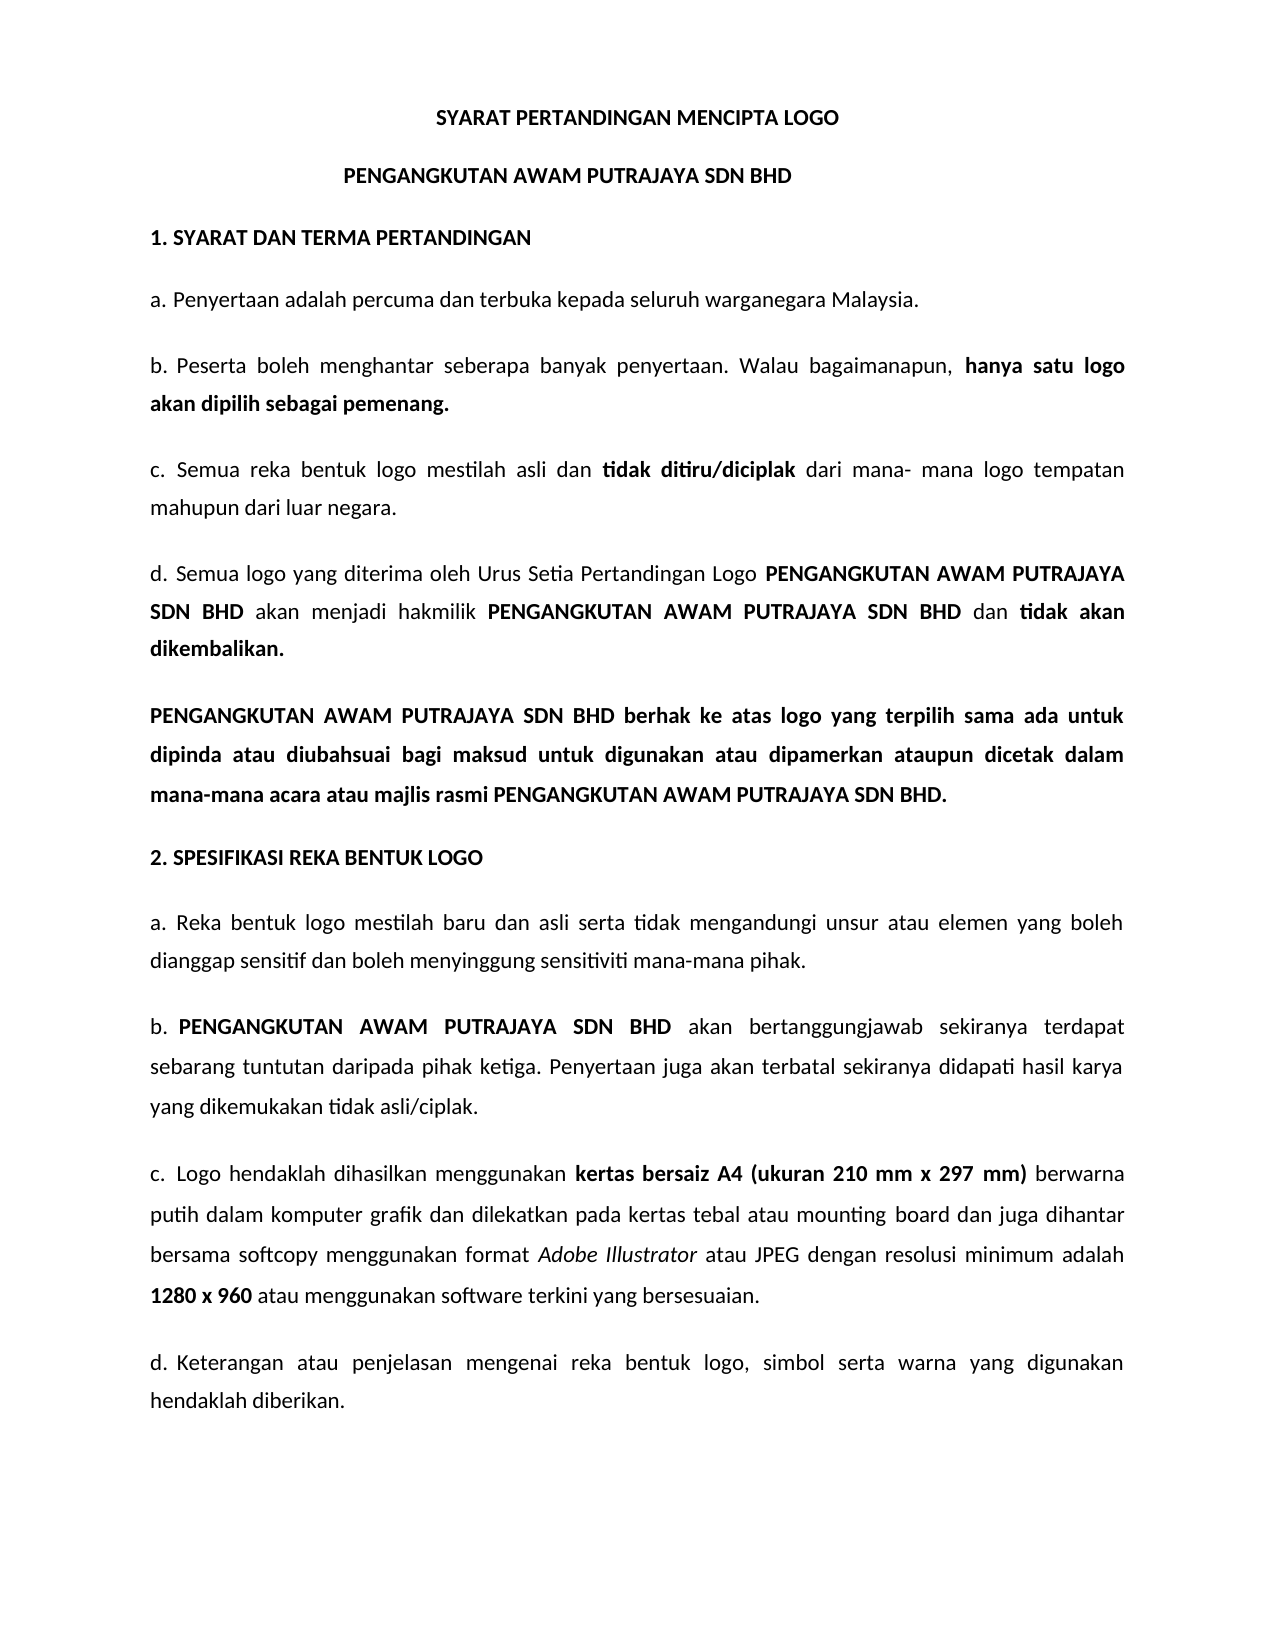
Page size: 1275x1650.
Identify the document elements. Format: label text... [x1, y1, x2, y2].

list Semua logo yang diterima oleh Urus Setia Pertandingan Logo PENGANGKUTAN AWAM PUTRAJAYA SDN BHD akan menjadi hakmilik PENGANGKUTAN AWAM PUTRAJAYA SDN BHD dan tidak akan dikembalikan. [150, 559, 1125, 663]
list Reka bentuk logo mestilah baru dan asli serta tidak mengandungi unsur atau elemen yang boleh dianggap sensitif dan boleh menyinggung sensitiviti mana-mana pihak. [150, 908, 1125, 974]
list Peserta boleh menghantar seberapa banyak penyertaan. Walau bagaimanapun, hanya satu logo akan dipilih sebagai pemenang. [150, 351, 1125, 417]
list Semua reka bentuk logo mestilah asli dan tidak ditiru/diciplak dari mana- mana logo tempatan mahupun dari luar negara. [150, 455, 1125, 521]
text PENGANGKUTAN AWAM PUTRAJAYA SDN BHD berhak ke atas logo yang terpilih sama ada untuk dipinda atau diubahsuai bagi maksud untuk digunakan atau dipamerkan ataupun dicetak dalam mana-mana acara atau majlis rasmi PENGANGKUTAN AWAM PUTRAJAYA SDN BHD. [150, 701, 1125, 808]
list Keterangan atau penjelasan mengenai reka bentuk logo, simbol serta warna yang digunakan hendaklah diberikan. [150, 1348, 1125, 1414]
text 1. SYARAT DAN TERMA PERTANDINGAN [150, 223, 1125, 251]
text 2. SPESIFIKASI REKA BENTUK LOGO [150, 843, 1125, 871]
list PENGANGKUTAN AWAM PUTRAJAYA SDN BHD akan bertanggungjawab sekiranya terdapat sebarang tuntutan daripada pihak ketiga. Penyertaan juga akan terbatal sekiranya didapati hasil karya yang dikemukakan tidak asli/ciplak. [150, 1012, 1125, 1121]
text SYARAT PERTANDINGAN MENCIPTA LOGO [150, 103, 1125, 131]
list Logo hendaklah dihasilkan menggunakan kertas bersaiz A4 (ukuran 210 mm x 297 mm) berwarna putih dalam komputer grafik dan dilekatkan pada kertas tebal atau mounting board dan juga dihantar bersama softcopy menggunakan format Adobe Illustrator atau JPEG dengan resolusi minimum adalah 1280 x 960 atau menggunakan software terkini yang bersesuaian. [150, 1159, 1125, 1309]
list Penyertaan adalah percuma dan terbuka kepada seluruh warganegara Malaysia. [150, 285, 1125, 313]
text PENGANGKUTAN AWAM PUTRAJAYA SDN BHD [328, 162, 1125, 190]
